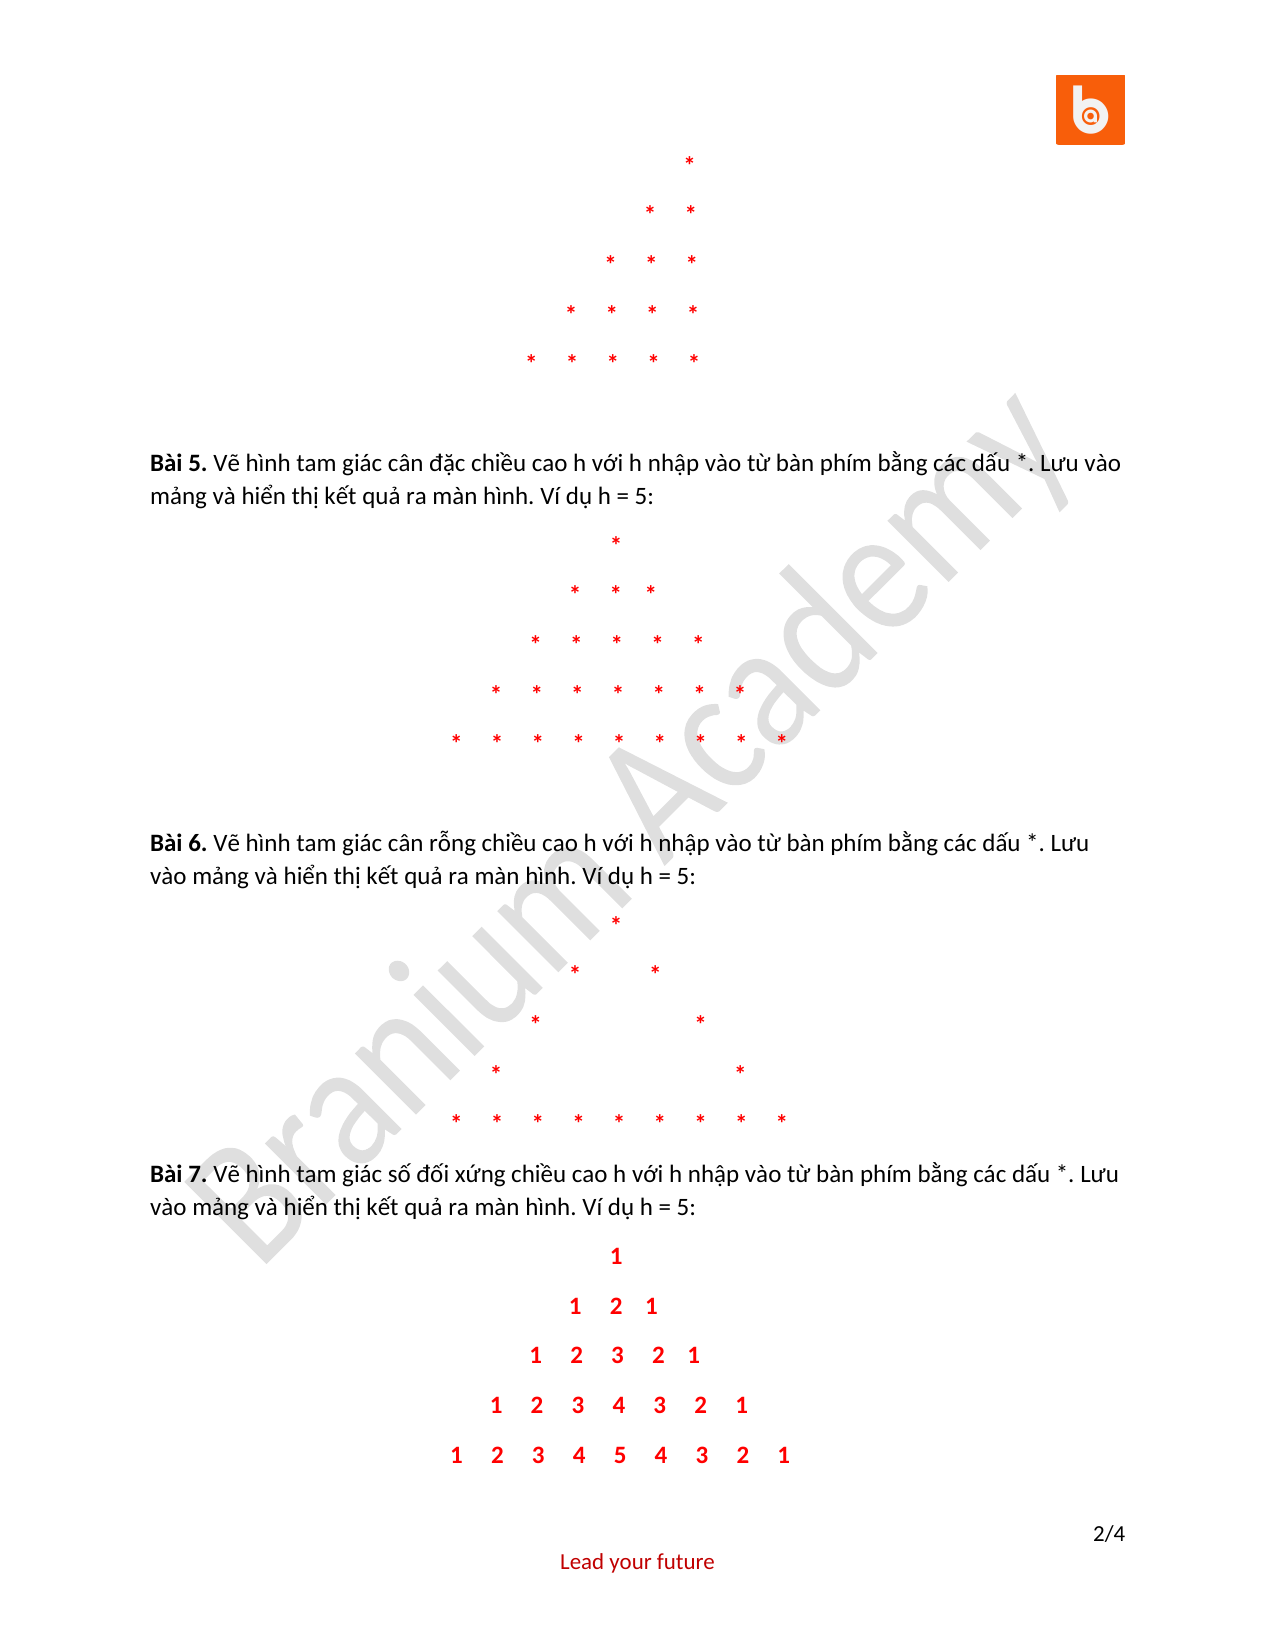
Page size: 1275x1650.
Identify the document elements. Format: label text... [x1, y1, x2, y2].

text * * * * [525, 299, 1125, 329]
picture [1056, 75, 1125, 145]
text * [525, 530, 1125, 561]
text Bài 5. Vẽ hình tam giác cân đặc chiều cao h với h nhập vào từ bàn phím bằng các dấu *. Lưu vào mảng và hiển thị kết quả ra màn hình. Ví dụ h = 5: [150, 447, 1125, 511]
text * * [450, 959, 1125, 990]
text * * [450, 1059, 1125, 1089]
text * * [525, 199, 1125, 230]
text * [525, 150, 1125, 181]
text * * [450, 1009, 1125, 1040]
text * * * [450, 579, 1125, 610]
text Bài 7. Vẽ hình tam giác số đối xứng chiều cao h với h nhập vào từ bàn phím bằng các dấu *. Lưu vào mảng và hiển thị kết quả ra màn hình. Ví dụ h = 5: [150, 1158, 1125, 1221]
text * [525, 910, 1125, 941]
text * * * * * * * * * [450, 1108, 1125, 1139]
text * * * * * [525, 348, 1125, 379]
text Bài 6. Vẽ hình tam giác cân rỗng chiều cao h với h nhập vào từ bàn phím bằng các dấu *. Lưu vào mảng và hiển thị kết quả ra màn hình. Ví dụ h = 5: [150, 827, 1125, 891]
text * * * [525, 249, 1125, 280]
text 1 2 3 2 1 [450, 1339, 1125, 1370]
text * * * * * * * * * [450, 728, 1125, 759]
text 1 [525, 1240, 1125, 1271]
text * * * * * [450, 629, 1125, 660]
text 1 2 1 [450, 1290, 1125, 1321]
text 1 2 3 4 3 2 1 [450, 1389, 1125, 1420]
text * * * * * * * [450, 679, 1125, 709]
text 1 2 3 4 5 4 3 2 1 [450, 1439, 1125, 1469]
